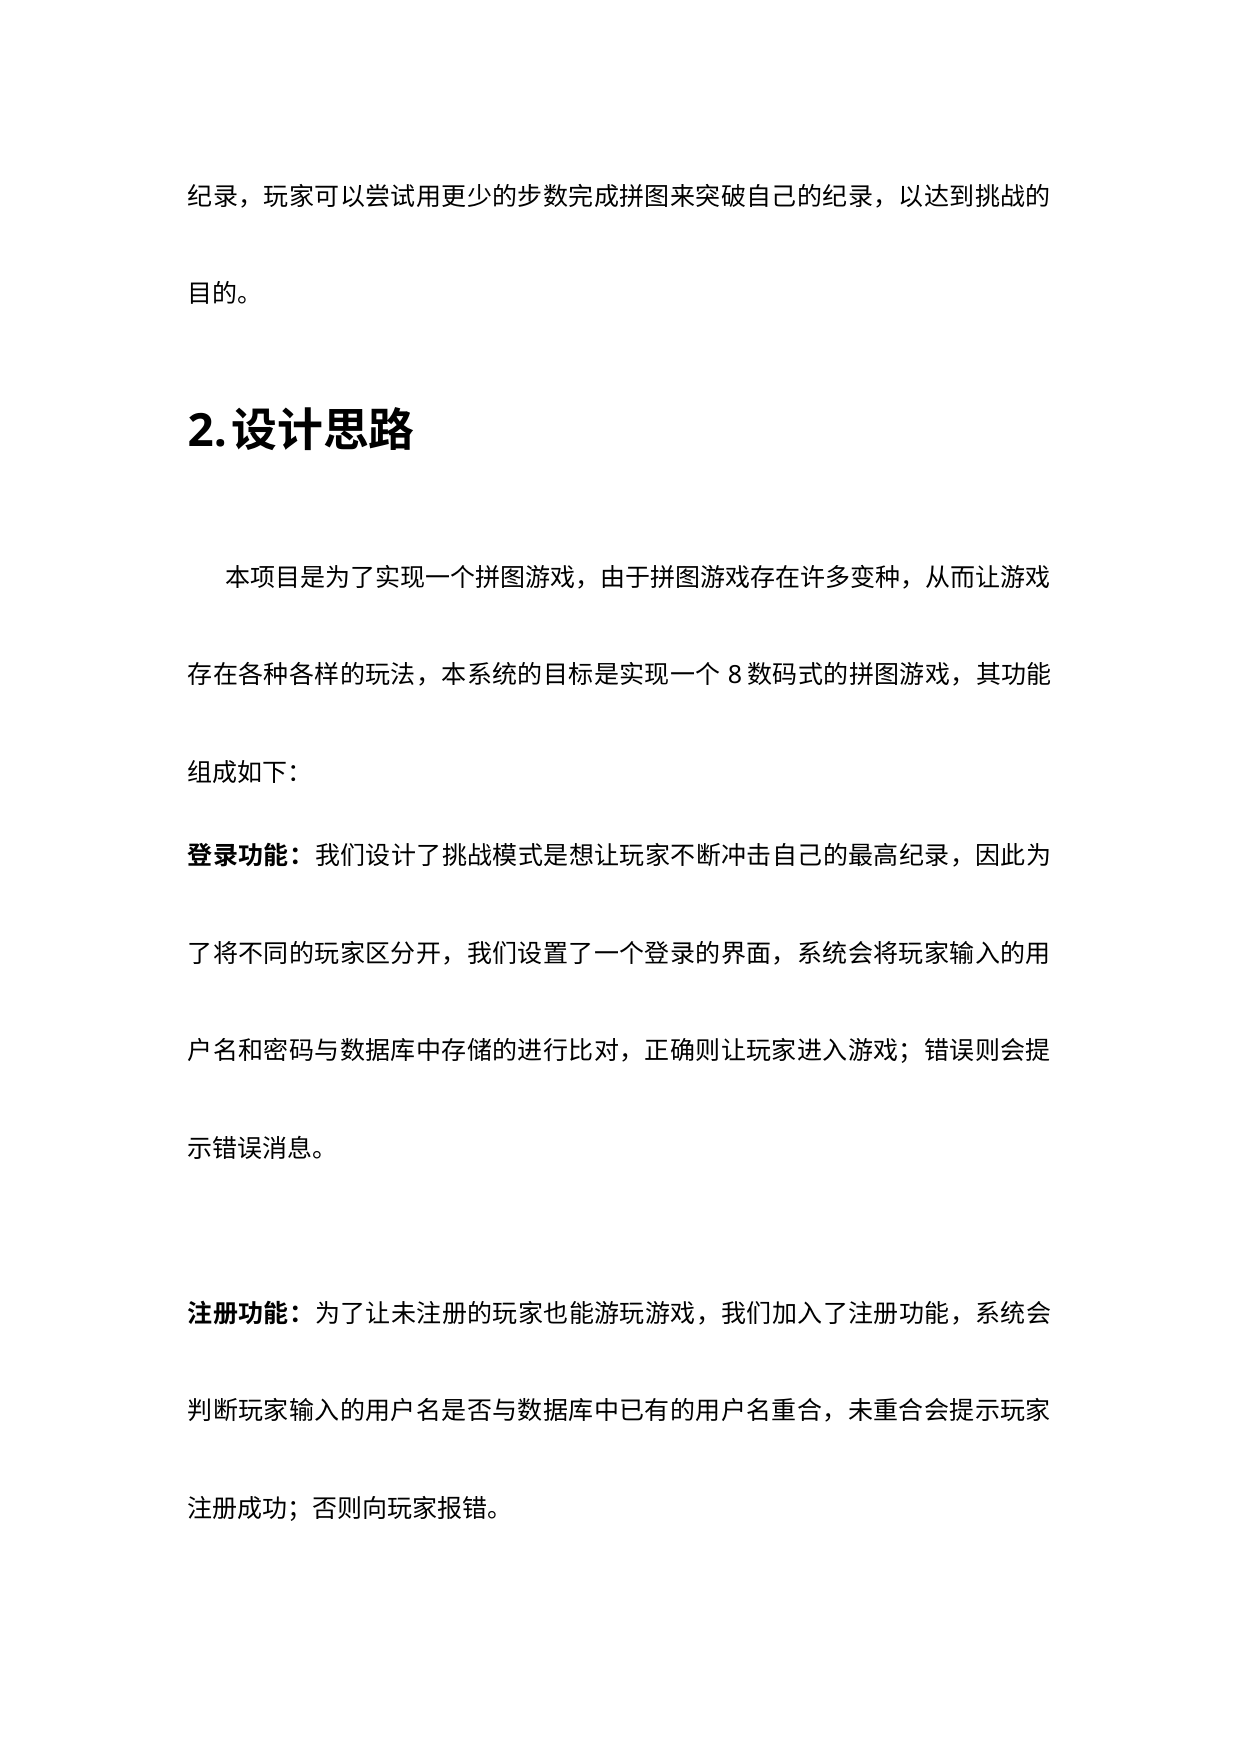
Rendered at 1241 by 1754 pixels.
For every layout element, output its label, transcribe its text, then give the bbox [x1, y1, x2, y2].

text 登录功能：我们设计了挑战模式是想让玩家不断冲击自己的最高纪录，因此为了将不同的玩家区分开，我们设置了一个登录的界面，系统会将玩家输入的用户名和密码与数据库中存储的进行比对，正确则让玩家进入游戏；错误则会提示错误消息。 [187, 821, 1053, 1179]
subtitle 设计思路 [187, 378, 1053, 476]
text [187, 162, 1053, 324]
text 注册功能：为了让未注册的玩家也能游玩游戏，我们加入了注册功能，系统会判断玩家输入的用户名是否与数据库中已有的用户名重合，未重合会提示玩家注册成功；否则向玩家报错。 [187, 1279, 1053, 1539]
text 本项目是为了实现一个拼图游戏，由于拼图游戏存在许多变种，从而让游戏存在各种各样的玩法，本系统的目标是实现一个8数码式的拼图游戏，其功能组成如下： [187, 543, 1053, 803]
